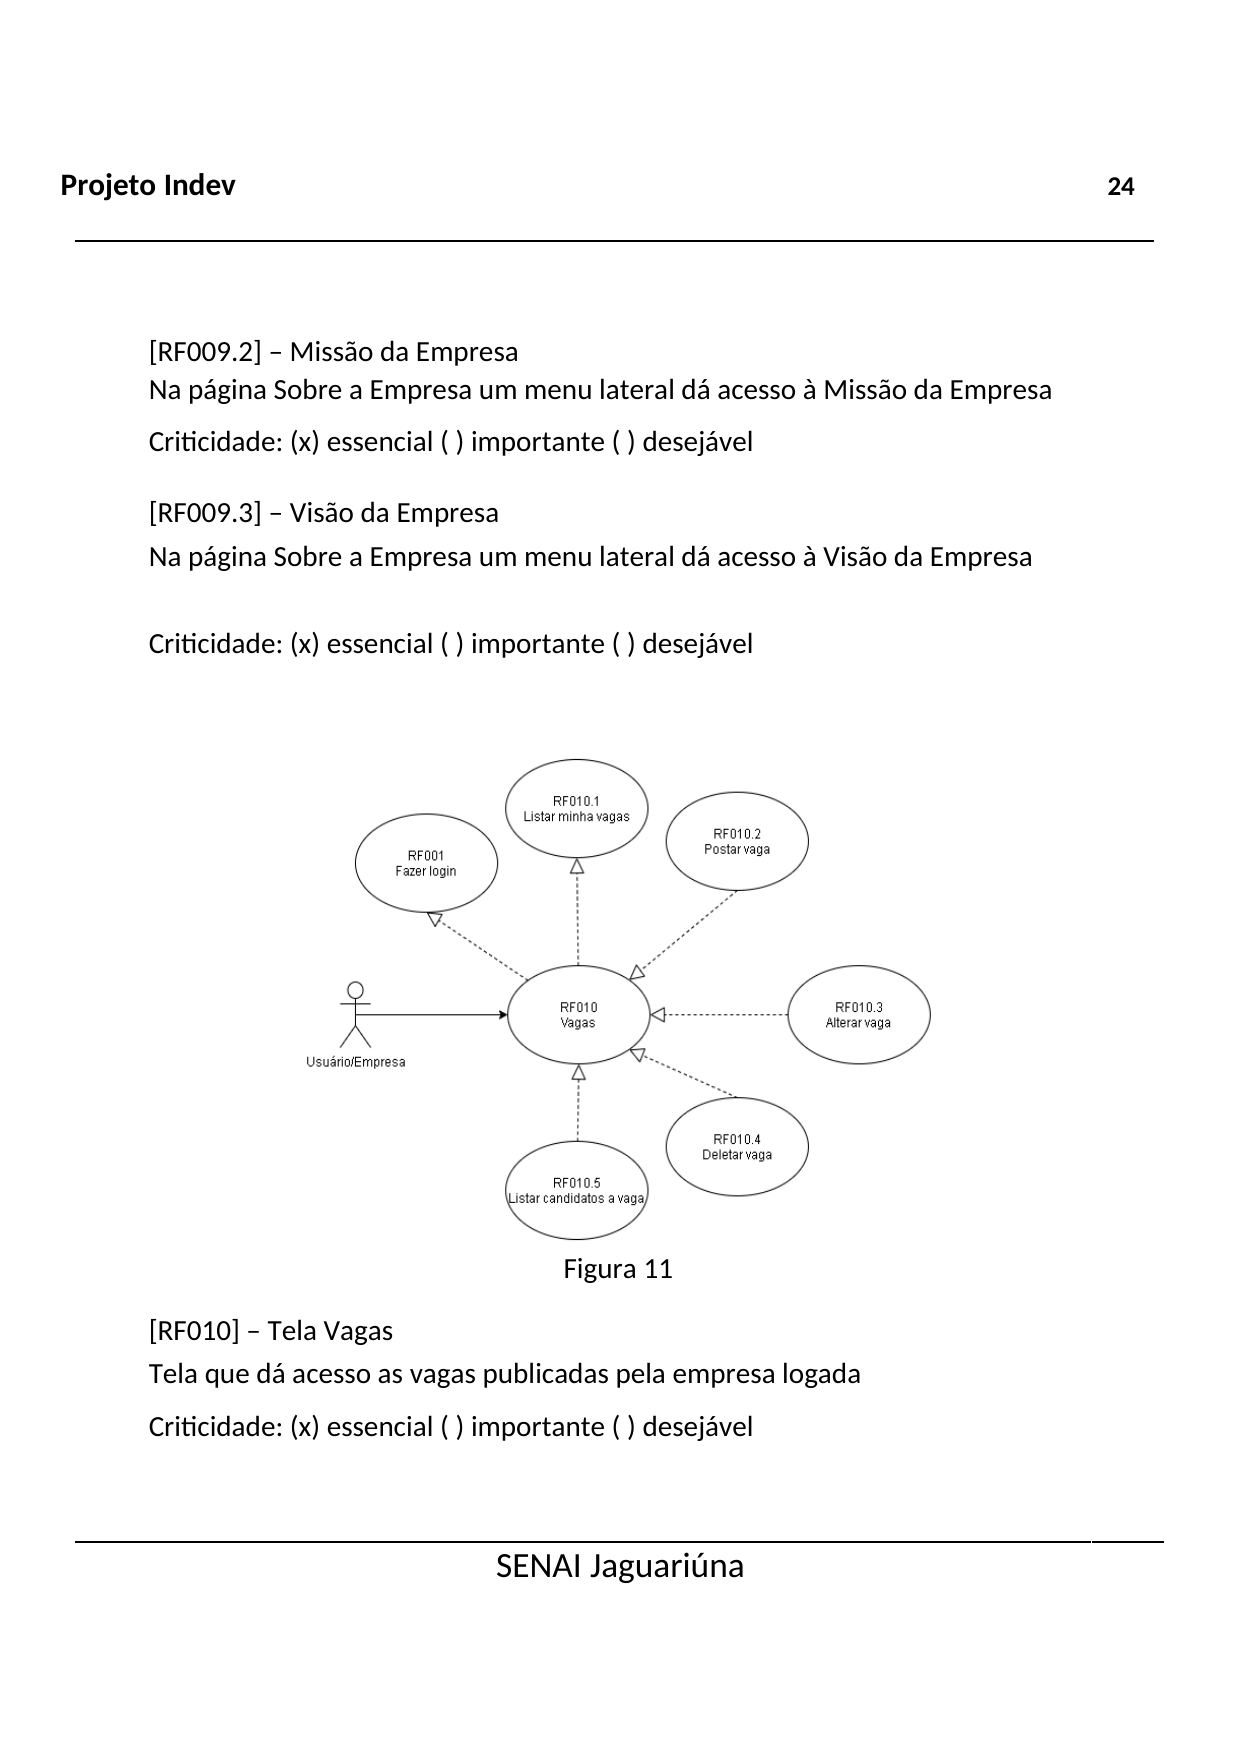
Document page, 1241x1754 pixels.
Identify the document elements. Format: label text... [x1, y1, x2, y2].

text Criticidade: (x) essencial ( ) importante ( ) desejável [148, 423, 1176, 459]
text [RF009.3] – Visão da Empresa [148, 494, 1176, 530]
text Criticidade: (x) essencial ( ) importante ( ) desejável [148, 1408, 1176, 1443]
picture [292, 747, 944, 1251]
text Projeto Indev 24 [60, 164, 1176, 203]
text Na página Sobre a Empresa um menu lateral dá acesso à Visão da Empresa [148, 538, 1176, 574]
subtitle SENAI Jaguariúna [76, 1543, 1165, 1587]
text [RF009.2] – Missão da Empresa [148, 333, 1176, 368]
text Figura 11 [60, 1251, 1176, 1286]
text [RF010] – Tela Vagas [73, 1312, 1176, 1347]
text Tela que dá acesso as vagas publicadas pela empresa logada [148, 1356, 1176, 1391]
text Na página Sobre a Empresa um menu lateral dá acesso à Missão da Empresa [148, 371, 1176, 407]
text Criticidade: (x) essencial ( ) importante ( ) desejável [148, 626, 1176, 661]
